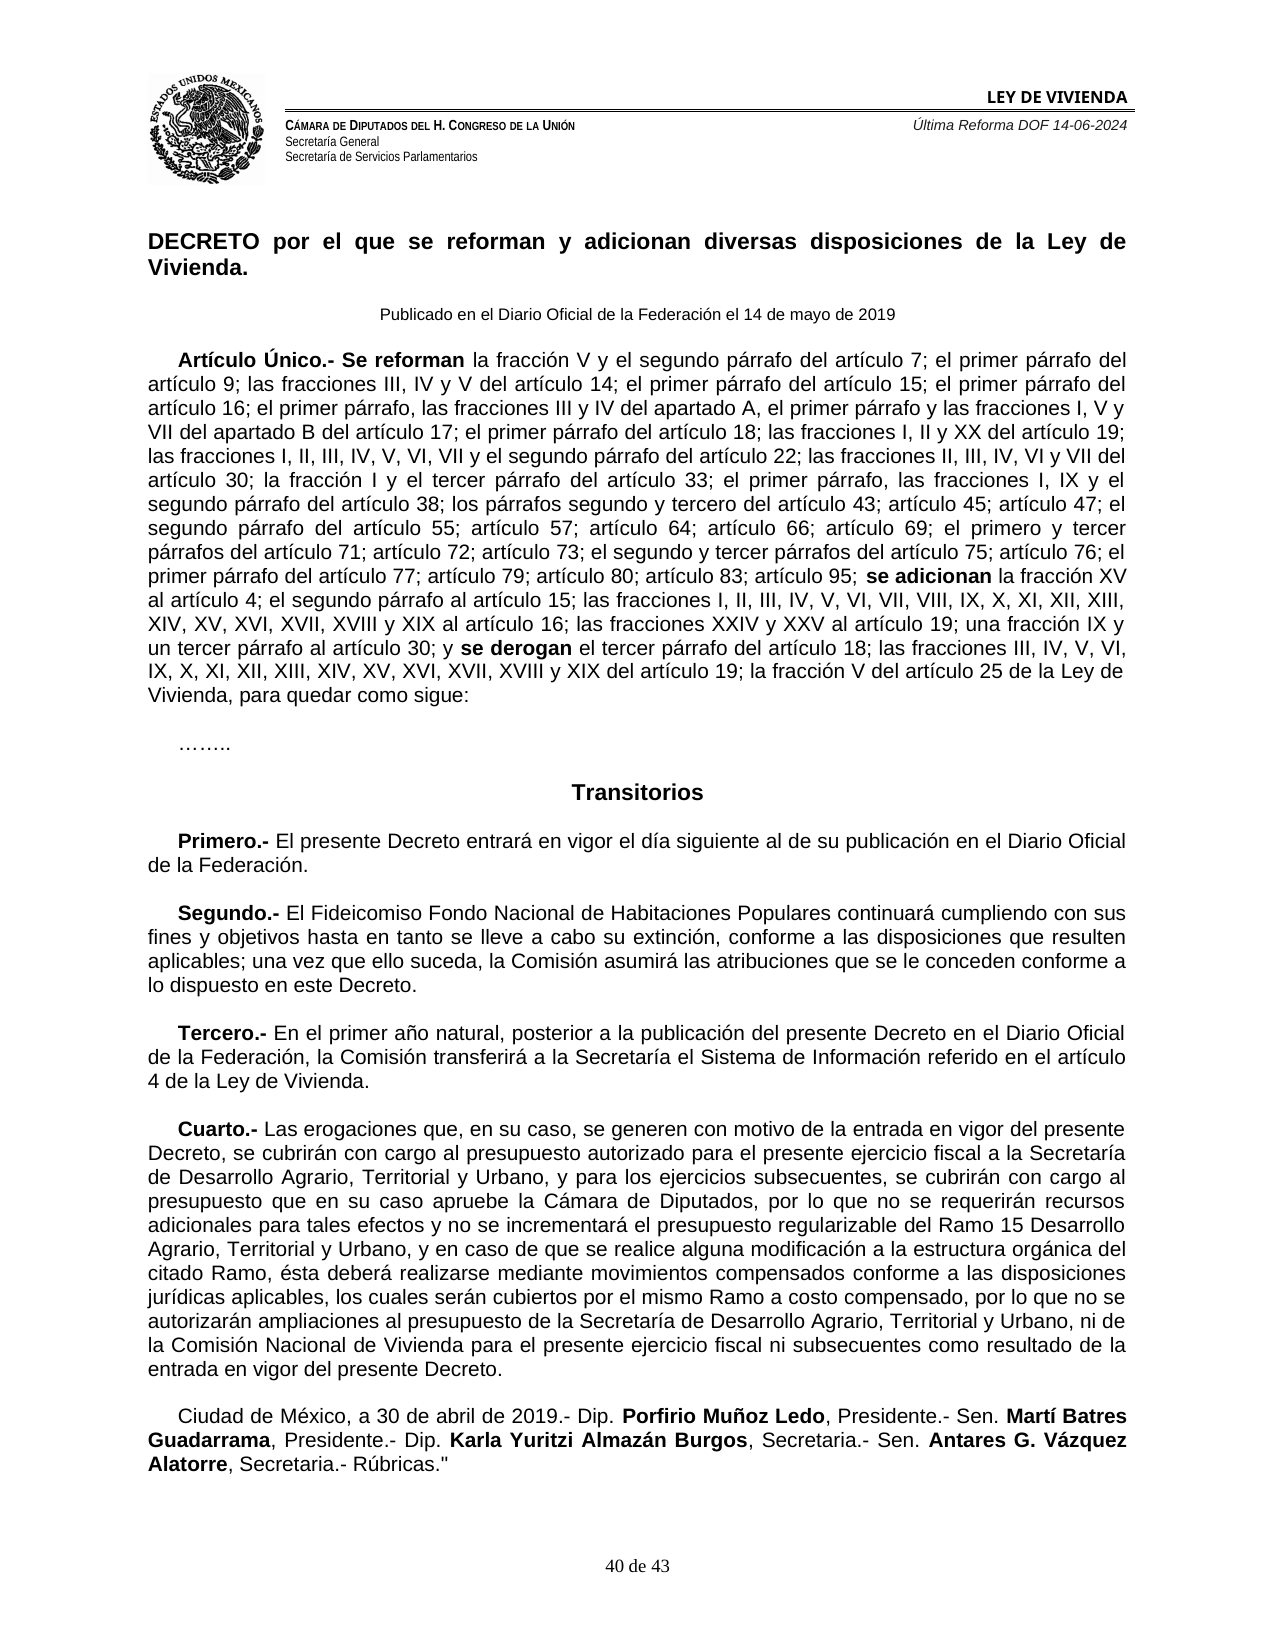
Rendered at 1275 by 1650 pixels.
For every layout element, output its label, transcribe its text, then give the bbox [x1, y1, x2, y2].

text …….. [148, 731, 1127, 755]
text Publicado en el Diario Oficial de la Federación el 14 de mayo de 2019 [148, 305, 1127, 324]
text Transitorios [148, 779, 1127, 805]
text Segundo.- El Fideicomiso Fondo Nacional de Habitaciones Populares continuará cumpliendo con sus fines y objetivos hasta en tanto se lleve a cabo su extinción, conforme a las disposiciones que resulten aplicables; una vez que ello suceda, la Comisión asumirá las atribuciones que se le conceden conforme a lo dispuesto en este Decreto. [148, 901, 1127, 997]
text Ciudad de México, a 30 de abril de 2019.- Dip. Porfirio Muñoz Ledo, Presidente.- Sen. Martí Batres Guadarrama, Presidente.- Dip. Karla Yuritzi Almazán Burgos, Secretaria.- Sen. Antares G. Vázquez Alatorre, Secretaria.- Rúbricas." [148, 1404, 1127, 1476]
text Cuarto.- Las erogaciones que, en su caso, se generen con motivo de la entrada en vigor del presente Decreto, se cubrirán con cargo al presupuesto autorizado para el presente ejercicio fiscal a la Secretaría de Desarrollo Agrario, Territorial y Urbano, y para los ejercicios subsecuentes, se cubrirán con cargo al presupuesto que en su caso apruebe la Cámara de Diputados, por lo que no se requerirán recursos adicionales para tales efectos y no se incrementará el presupuesto regularizable del Ramo 15 Desarrollo Agrario, Territorial y Urbano, y en caso de que se realice alguna modificación a la estructura orgánica del citado Ramo, ésta deberá realizarse mediante movimientos compensados conforme a las disposiciones jurídicas aplicables, los cuales serán cubiertos por el mismo Ramo a costo compensado, por lo que no se autorizarán ampliaciones al presupuesto de la Secretaría de Desarrollo Agrario, Territorial y Urbano, ni de la Comisión Nacional de Vivienda para el presente ejercicio fiscal ni subsecuentes como resultado de la entrada en vigor del presente Decreto. [148, 1117, 1127, 1380]
text DECRETO por el que se reforman y adicionan diversas disposiciones de la Ley de Vivienda. [148, 228, 1127, 281]
text Artículo Único.- Se reforman la fracción V y el segundo párrafo del artículo 7; el primer párrafo del artículo 9; las fracciones III, IV y V del artículo 14; el primer párrafo del artículo 15; el primer párrafo del artículo 16; el primer párrafo, las fracciones III y IV del apartado A, el primer párrafo y las fracciones I, V y VII del apartado B del artículo 17; el primer párrafo del artículo 18; las fracciones I, II y XX del artículo 19; las fracciones I, II, III, IV, V, VI, VII y el segundo párrafo del artículo 22; las fracciones II, III, IV, VI y VII del artículo 30; la fracción I y el tercer párrafo del artículo 33; el primer párrafo, las fracciones I, IX y el segundo párrafo del artículo 38; los párrafos segundo y tercero del artículo 43; artículo 45; artículo 47; el segundo párrafo del artículo 55; artículo 57; artículo 64; artículo 66; artículo 69; el primero y tercer párrafos del artículo 71; artículo 72; artículo 73; el segundo y tercer párrafos del artículo 75; artículo 76; el primer párrafo del artículo 77; artículo 79; artículo 80; artículo 83; artículo 95; se adicionan la fracción XV al artículo 4; el segundo párrafo al artículo 15; las fracciones I, II, III, IV, V, VI, VII, VIII, IX, X, XI, XII, XIII, XIV, XV, XVI, XVII, XVIII y XIX al artículo 16; las fracciones XXIV y XXV al artículo 19; una fracción IX y un tercer párrafo al artículo 30; y se derogan el tercer párrafo del artículo 18; las fracciones III, IV, V, VI, IX, X, XI, XII, XIII, XIV, XV, XVI, XVII, XVIII y XIX del artículo 19; la fracción V del artículo 25 de la Ley de Vivienda, para quedar como sigue: [148, 348, 1127, 707]
text Primero.- El presente Decreto entrará en vigor el día siguiente al de su publicación en el Diario Oficial de la Federación. [148, 829, 1127, 877]
text Tercero.- En el primer año natural, posterior a la publicación del presente Decreto en el Diario Oficial de la Federación, la Comisión transferirá a la Secretaría el Sistema de Información referido en el artículo 4 de la Ley de Vivienda. [148, 1021, 1127, 1093]
